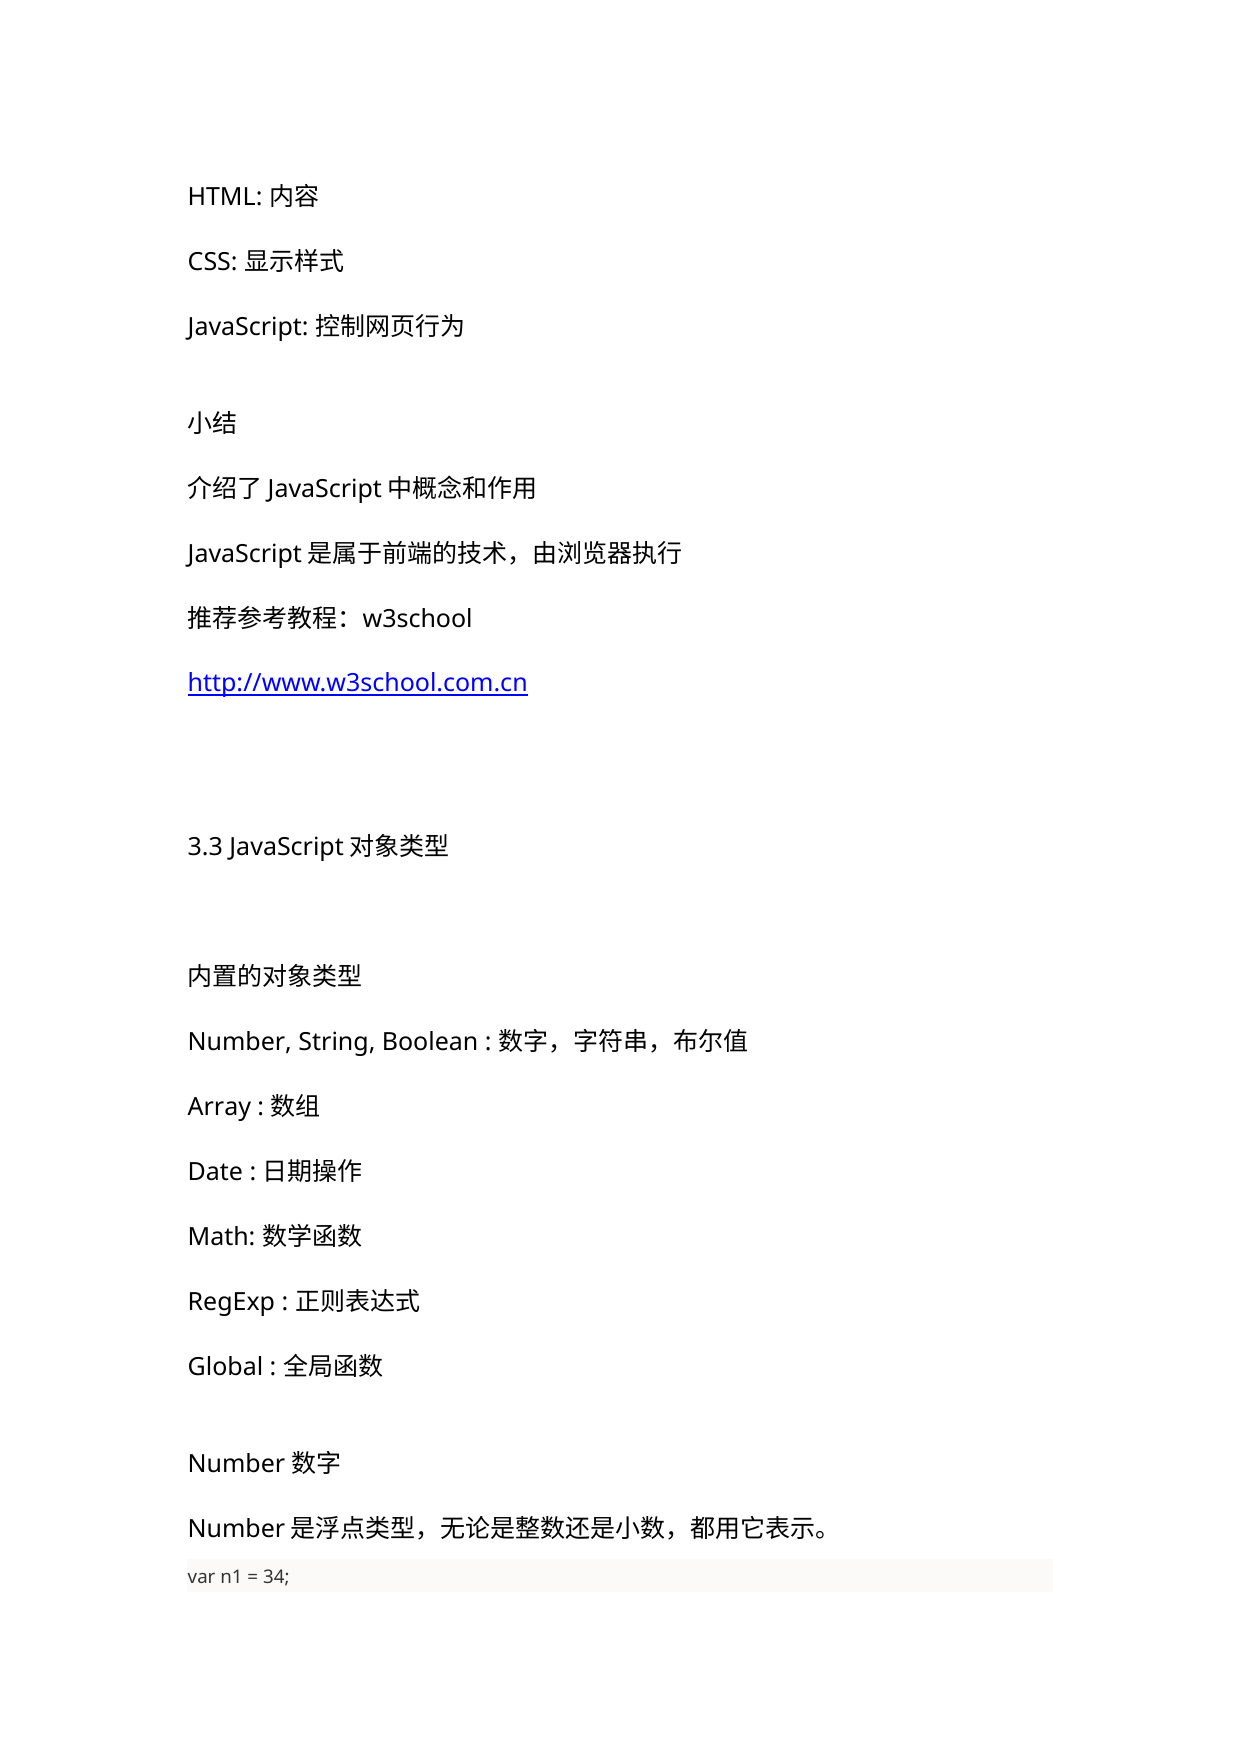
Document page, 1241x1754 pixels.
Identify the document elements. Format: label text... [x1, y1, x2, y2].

text 3.3 JavaScript对象类型 [187, 812, 1053, 877]
text http://www.w3school.com.cn [187, 649, 1053, 714]
text Global : 全局函数 [187, 1332, 1053, 1397]
text JavaScript: 控制网页行为 [187, 292, 1053, 357]
text Array : 数组 [187, 1072, 1053, 1137]
text var n1 = 34; [187, 1559, 1053, 1592]
text Number是浮点类型，无论是整数还是小数，都用它表示。 [187, 1494, 1053, 1559]
text 介绍了JavaScript中概念和作用 [187, 454, 1053, 519]
text Number 数字 [187, 1429, 1053, 1494]
text JavaScript是属于前端的技术，由浏览器执行 [187, 519, 1053, 584]
text 推荐参考教程：w3school [187, 584, 1053, 649]
text Date : 日期操作 [187, 1137, 1053, 1202]
text 小结 [187, 389, 1053, 454]
text RegExp : 正则表达式 [187, 1267, 1053, 1332]
text HTML: 内容 [187, 162, 1053, 227]
text Number, String, Boolean : 数字，字符串，布尔值 [187, 1007, 1053, 1072]
text Math: 数学函数 [187, 1202, 1053, 1267]
text CSS: 显示样式 [187, 227, 1053, 292]
text 内置的对象类型 [187, 942, 1053, 1007]
